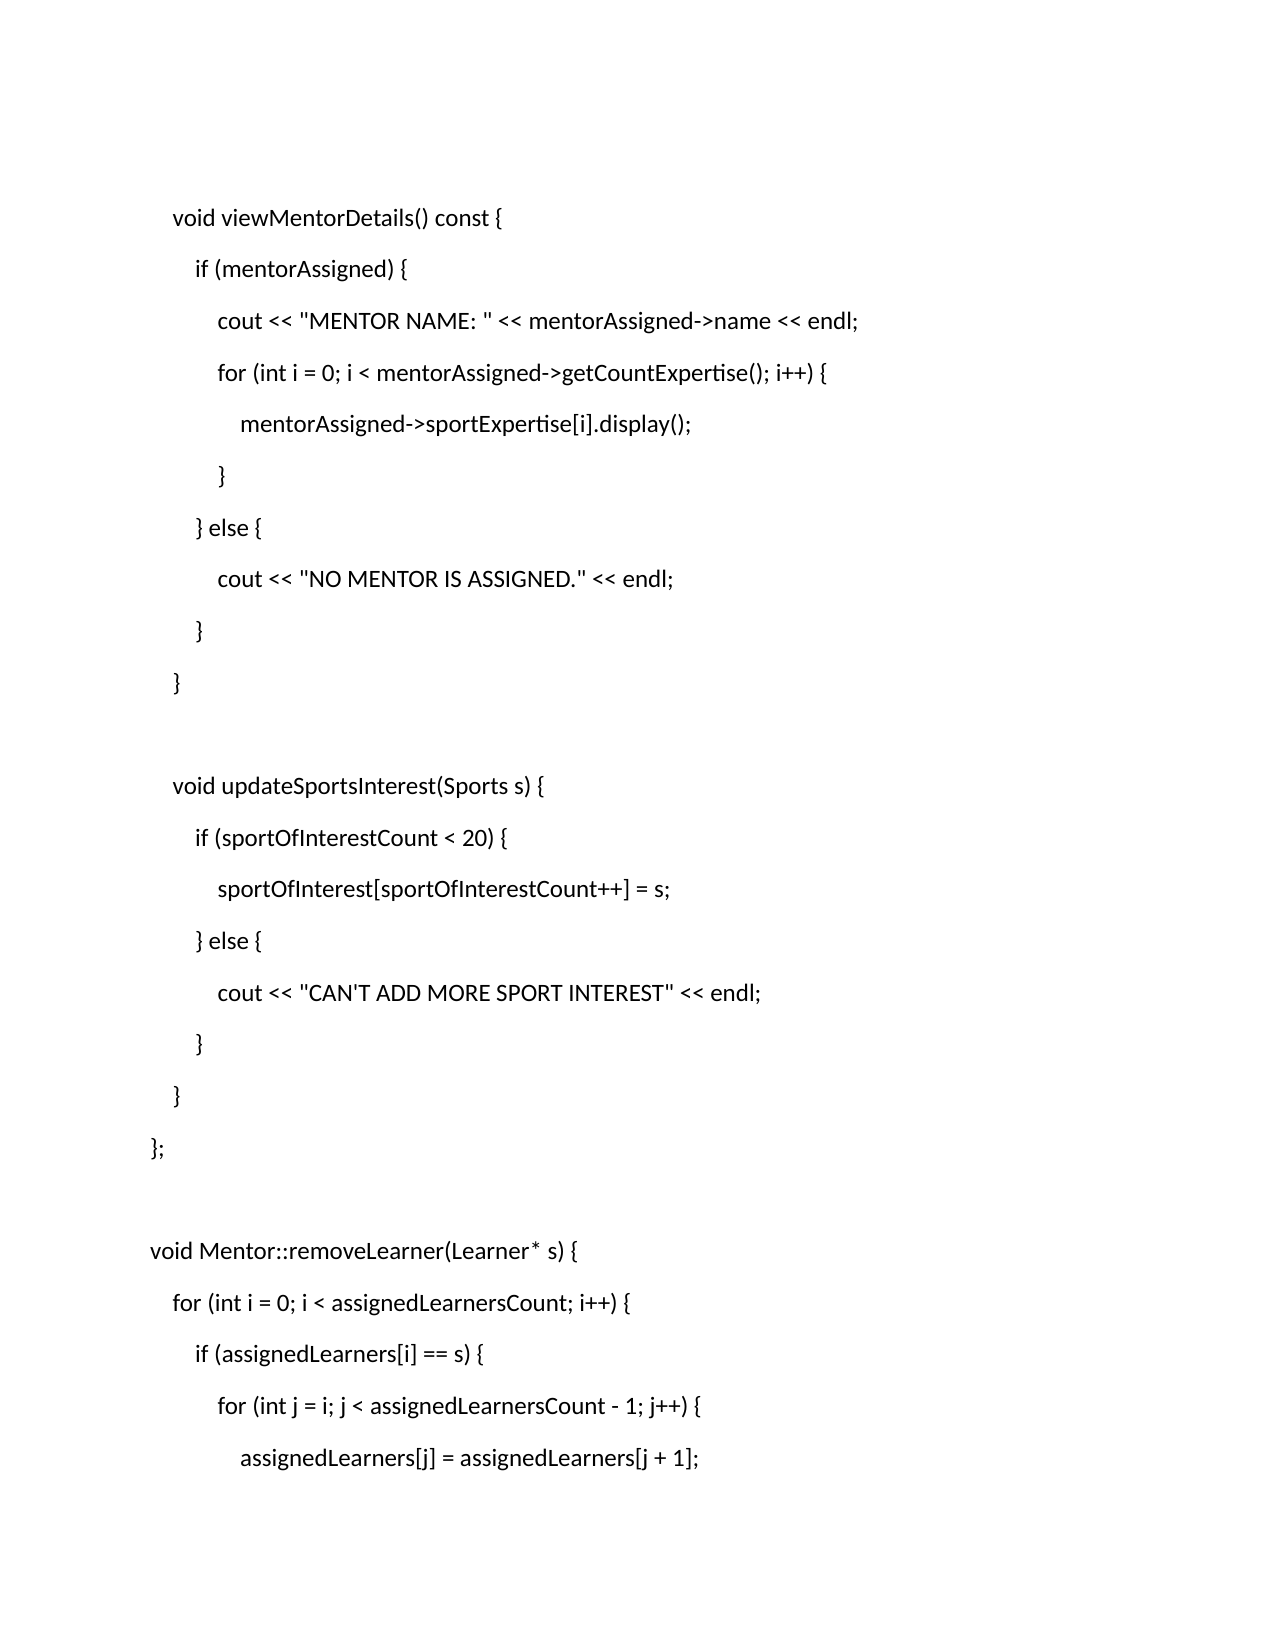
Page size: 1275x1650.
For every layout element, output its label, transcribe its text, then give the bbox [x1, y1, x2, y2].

text assignedLearners[j] = assignedLearners[j + 1]; [150, 1442, 1125, 1472]
text cout << "MENTOR NAME: " << mentorAssigned->name << endl; [150, 305, 1125, 336]
text cout << "NO MENTOR IS ASSIGNED." << endl; [150, 563, 1125, 594]
text mentorAssigned->sportExpertise[i].display(); [150, 408, 1125, 439]
text if (assignedLearners[i] == s) { [150, 1338, 1125, 1369]
text cout << "CAN'T ADD MORE SPORT INTEREST" << endl; [150, 977, 1125, 1007]
text void updateSportsInterest(Sports s) { [150, 770, 1125, 801]
text } else { [150, 925, 1125, 956]
text for (int i = 0; i < mentorAssigned->getCountExpertise(); i++) { [150, 357, 1125, 387]
text } [150, 460, 1125, 491]
text }; [150, 1132, 1125, 1162]
text if (sportOfInterestCount < 20) { [150, 822, 1125, 852]
text void viewMentorDetails() const { [150, 202, 1125, 232]
text for (int j = i; j < assignedLearnersCount - 1; j++) { [150, 1390, 1125, 1421]
text sportOfInterest[sportOfInterestCount++] = s; [150, 873, 1125, 904]
text for (int i = 0; i < assignedLearnersCount; i++) { [150, 1287, 1125, 1317]
text } [150, 615, 1125, 646]
text if (mentorAssigned) { [150, 253, 1125, 284]
text } [150, 1028, 1125, 1059]
text void Mentor::removeLearner(Learner* s) { [150, 1235, 1125, 1266]
text } [150, 667, 1125, 697]
text } [150, 1080, 1125, 1111]
text } else { [150, 512, 1125, 542]
